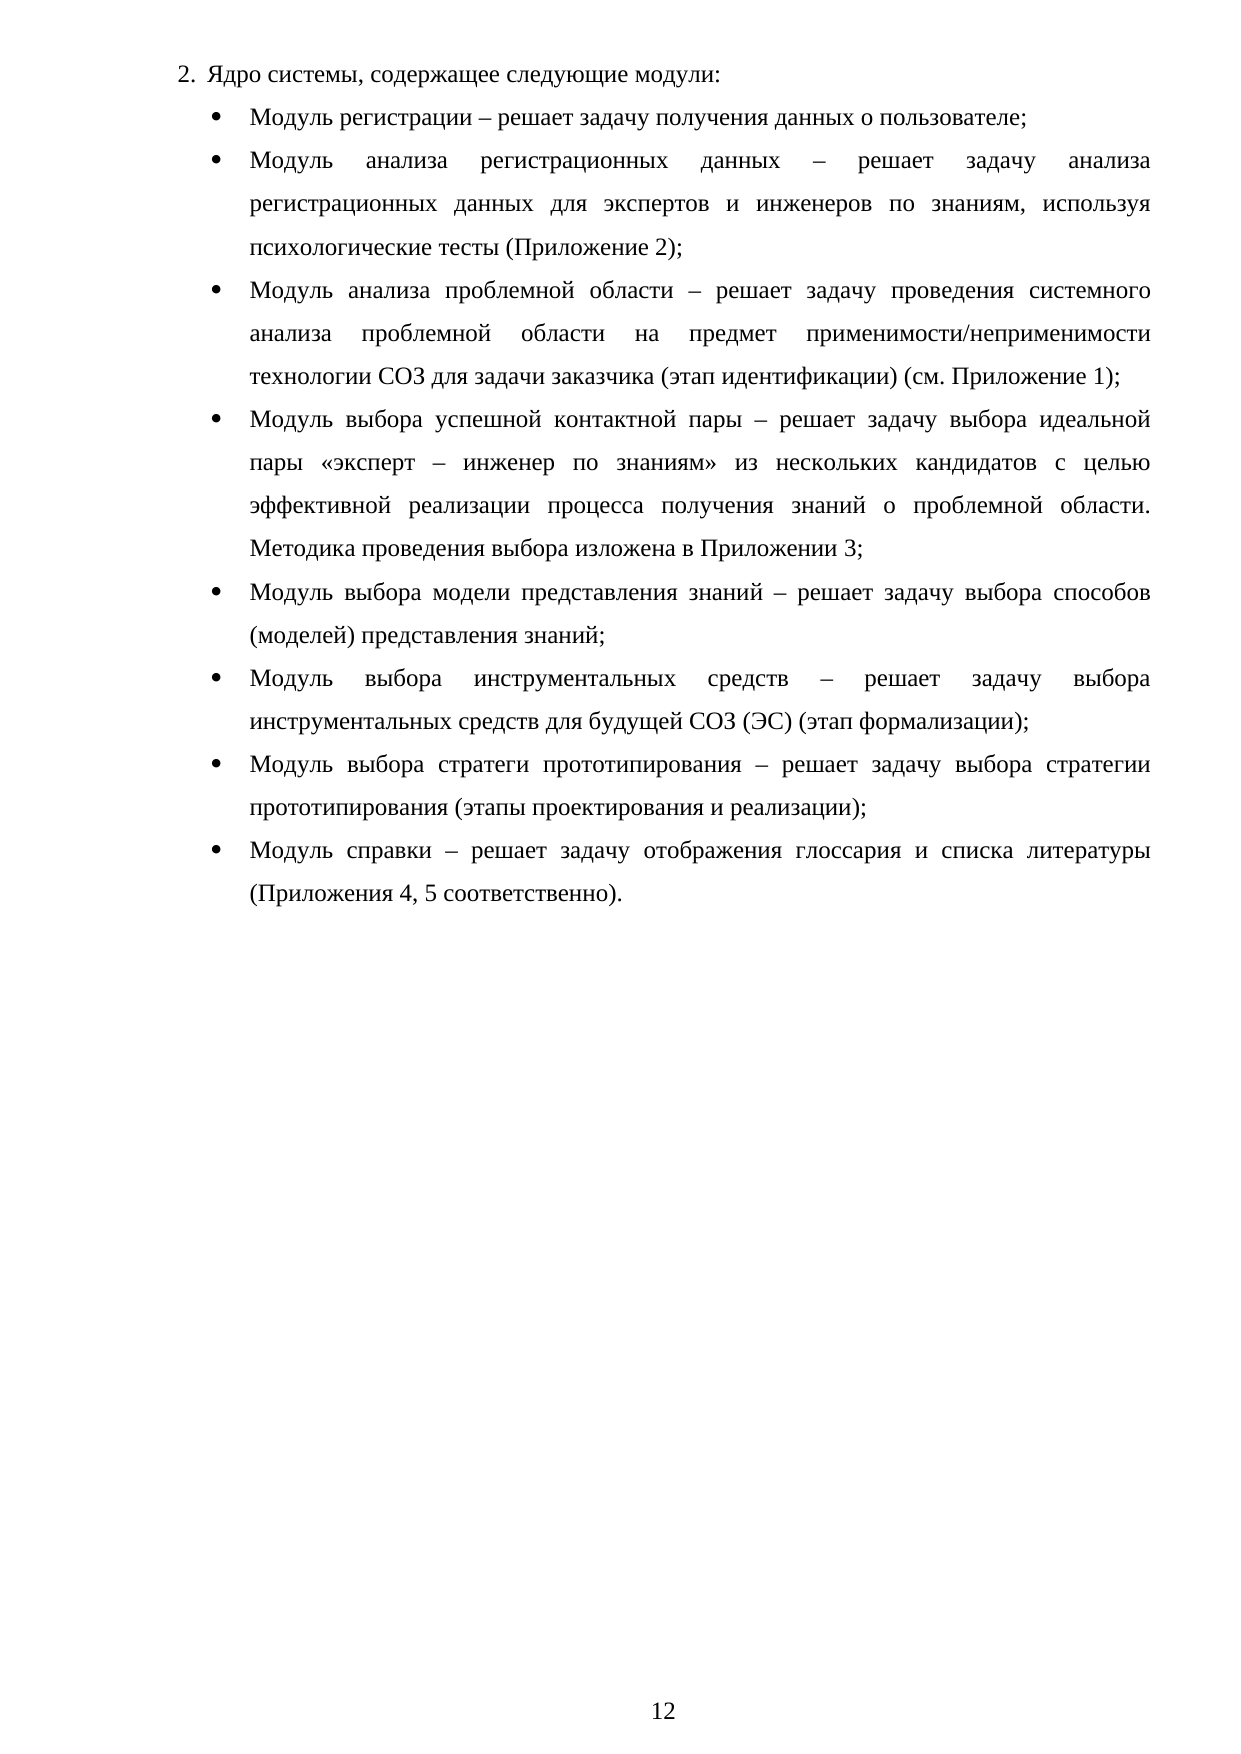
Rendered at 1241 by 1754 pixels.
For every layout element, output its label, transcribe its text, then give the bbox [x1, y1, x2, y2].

list Модуль справки – решает задачу отображения глоссария и списка литературы (Приложения 4, 5 соответственно). [212, 835, 1152, 907]
list Модуль выбора успешной контактной пары – решает задачу выбора идеальной пары «эксперт – инженер по знаниям» из нескольких кандидатов с целью эффективной реализации процесса получения знаний о проблемной области. Методика проведения выбора изложена в Приложении 3; [212, 404, 1152, 562]
list Модуль выбора модели представления знаний – решает задачу выбора способов (моделей) представления знаний; [212, 577, 1152, 648]
list Модуль анализа регистрационных данных – решает задачу анализа регистрационных данных для экспертов и инженеров по знаниям, используя психологические тесты (Приложение 2); [212, 145, 1152, 260]
list Модуль анализа проблемной области – решает задачу проведения системного анализа проблемной области на предмет применимости/неприменимости технологии СОЗ для задачи заказчика (этап идентификации) (см. Приложение 1); [212, 275, 1152, 390]
list Модуль регистрации – решает задачу получения данных о пользователе; [212, 102, 1152, 131]
list Модуль выбора стратеги прототипирования – решает задачу выбора стратегии прототипирования (этапы проектирования и реализации); [212, 749, 1152, 821]
list Модуль выбора инструментальных средств – решает задачу выбора инструментальных средств для будущей СОЗ (ЭС) (этап формализации); [212, 663, 1152, 735]
list Ядро системы, содержащее следующие модули: [177, 59, 1152, 88]
